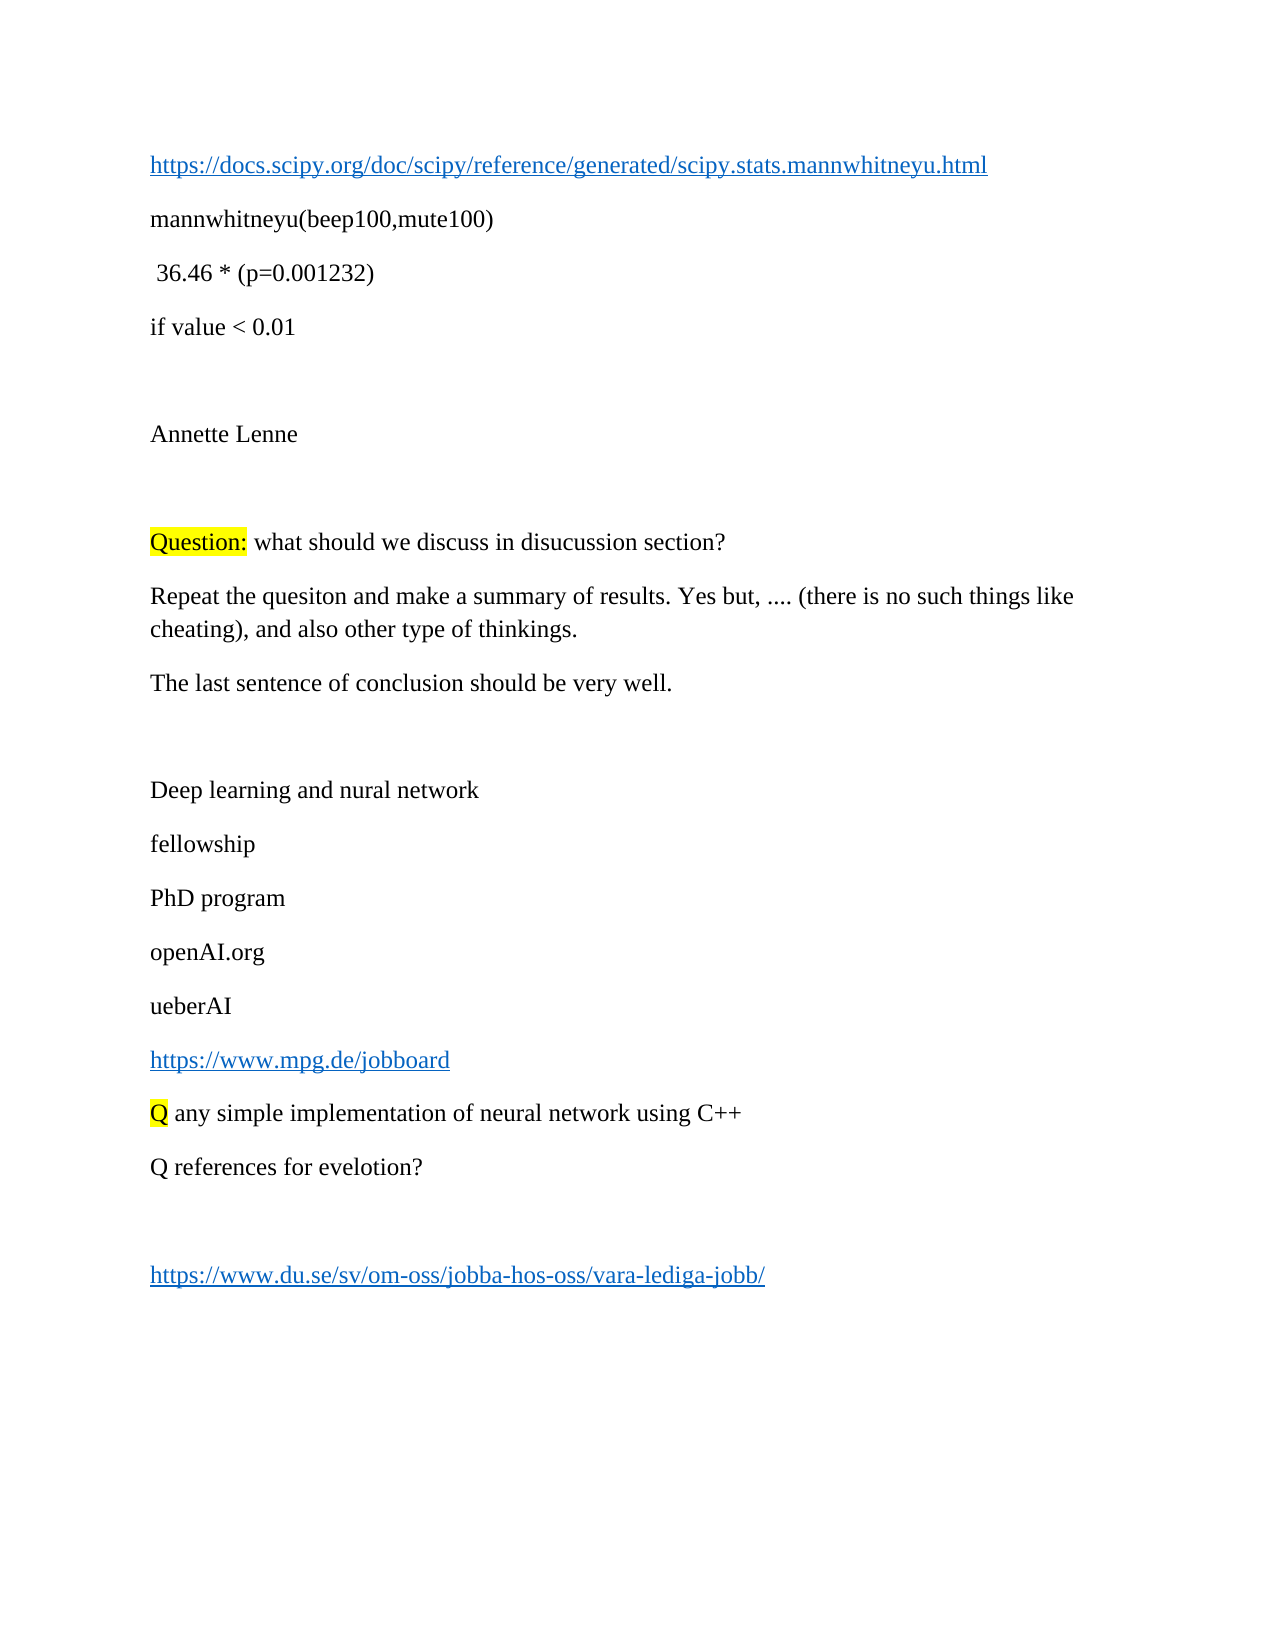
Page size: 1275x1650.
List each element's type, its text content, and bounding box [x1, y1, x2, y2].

text Question: what should we discuss in disucussion section? [247, 527, 1125, 556]
text https://docs.scipy.org/doc/scipy/reference/generated/scipy.stats.mannwhitneyu.html [150, 150, 1125, 179]
text fellowship [150, 829, 1125, 858]
text https://www.du.se/sv/om-oss/jobba-hos-oss/vara-lediga-jobb/ [150, 1260, 1125, 1289]
text The last sentence of conclusion should be very well. [150, 668, 1125, 696]
text Q references for evelotion? [150, 1152, 1125, 1181]
text openAI.org [150, 937, 1125, 966]
text Annette Lenne [150, 419, 1125, 448]
text 36.46 * (p=0.001232) [150, 258, 1125, 286]
text Deep learning and nural network [150, 775, 1125, 804]
text https://www.mpg.de/jobboard [150, 1045, 1125, 1073]
text PhD program [150, 883, 1125, 912]
text if value < 0.01 [150, 312, 1125, 340]
text ueberAI [150, 991, 1125, 1019]
text Q any simple implementation of neural network using C++ [150, 1098, 1125, 1127]
text Repeat the quesiton and make a summary of results. Yes but, .... (there is no such things like cheating), and also other type of thinkings. [150, 581, 1125, 643]
text mannwhitneyu(beep100,mute100) [150, 204, 1125, 233]
